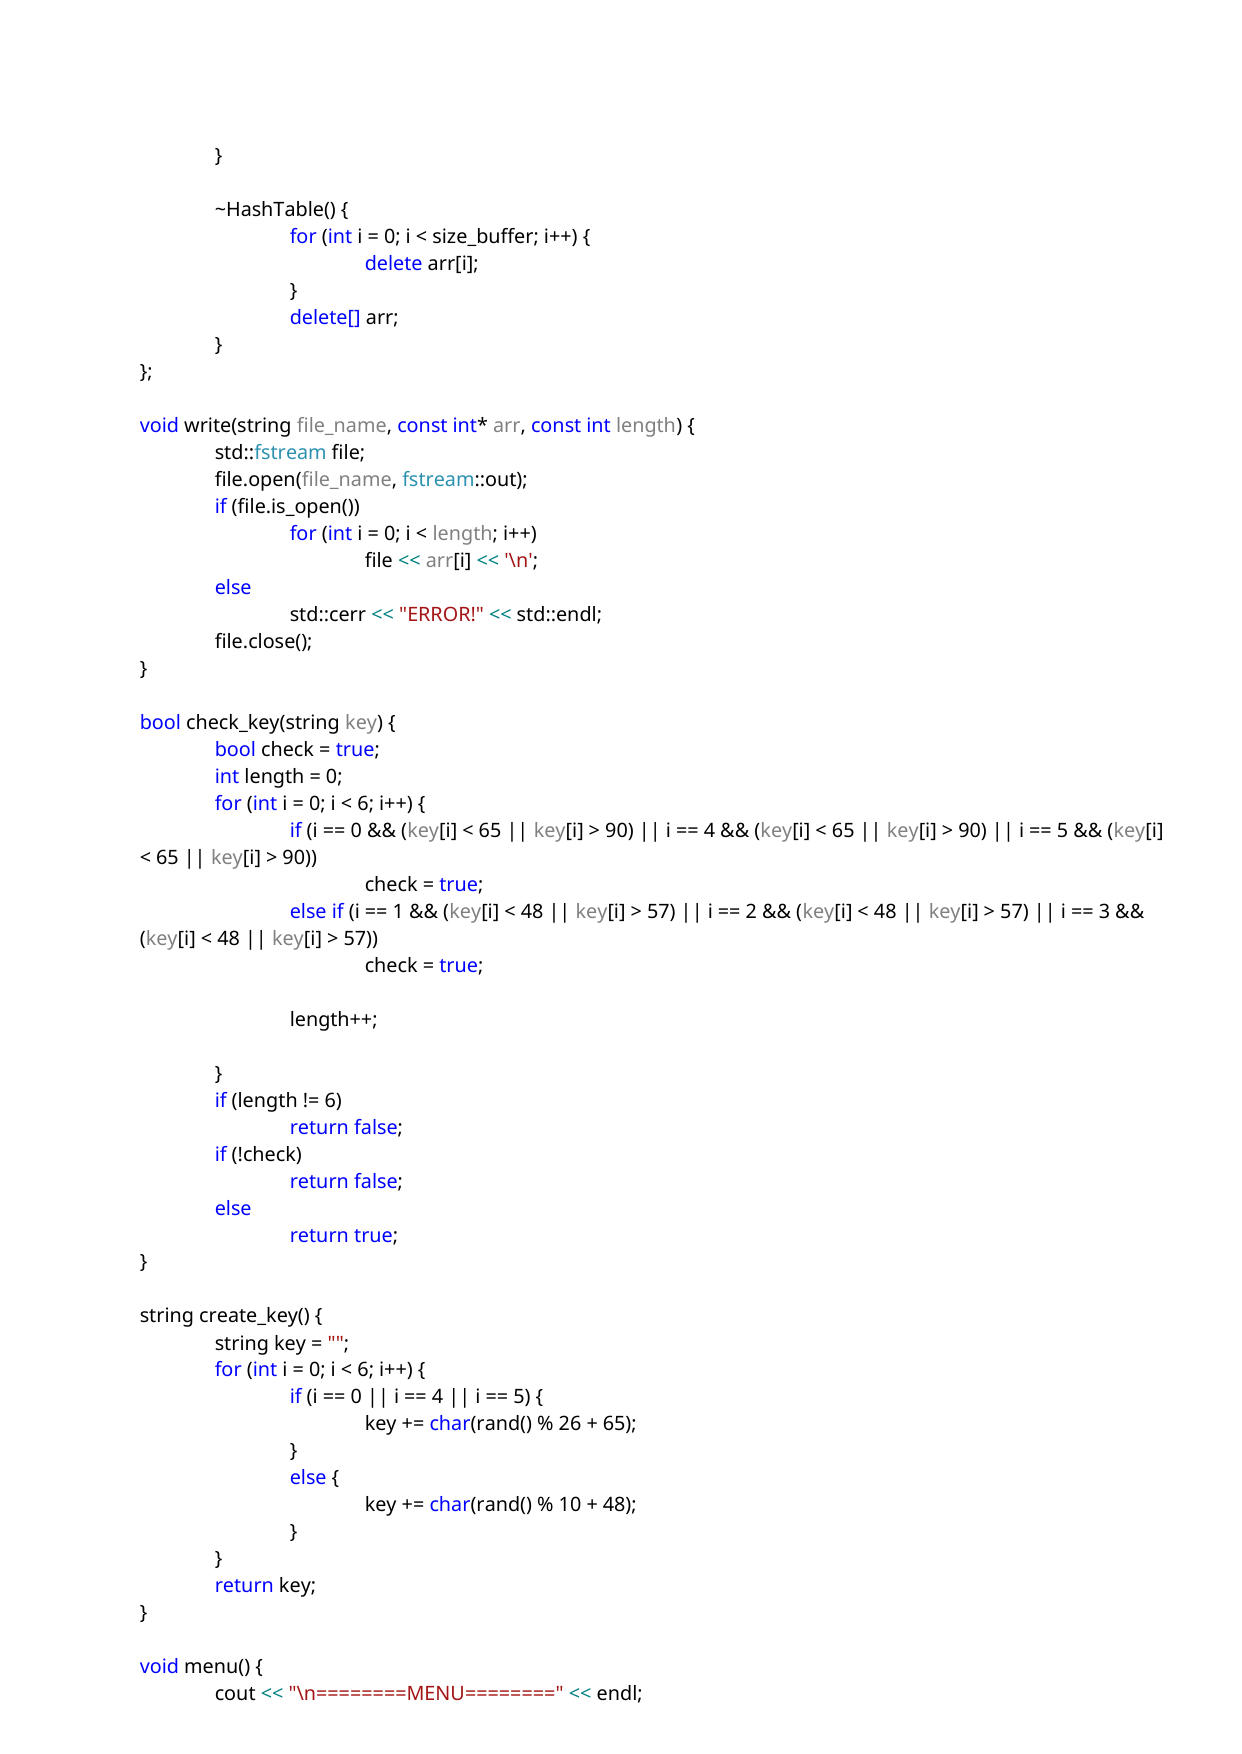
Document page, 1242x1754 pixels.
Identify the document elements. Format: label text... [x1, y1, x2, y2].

text for (int i = 0; i < 6; i++) { [139, 789, 1173, 816]
text } [139, 1598, 1173, 1626]
text key += char(rand() % 26 + 65); [139, 1410, 1173, 1437]
text file.close(); [139, 627, 1173, 654]
text } [139, 331, 1173, 357]
text return false; [139, 1113, 1173, 1140]
text std::fstream file; [139, 438, 1173, 465]
text else if (i == 1 && (key[i] < 48 || key[i] > 57) || i == 2 && (key[i] < 48 || key[i] > 57) || i == 3 && (key[i] < 48 || key[i] > 57)) [139, 897, 1173, 951]
text string create_key() { [139, 1302, 1173, 1329]
text std::cerr << "ERROR!" << std::endl; [139, 600, 1173, 627]
text }; [139, 357, 1173, 384]
text if (!check) [139, 1140, 1173, 1167]
text void write(string file_name, const int* arr, const int length) { [139, 411, 1173, 438]
text for (int i = 0; i < size_buffer; i++) { [139, 223, 1173, 249]
text cout << "\n========MENU========" << endl; [139, 1679, 1173, 1706]
text if (file.is_open()) [139, 492, 1173, 519]
text key += char(rand() % 10 + 48); [139, 1491, 1173, 1518]
text } [139, 142, 1173, 169]
text file.open(file_name, fstream::out); [139, 465, 1173, 492]
text void menu() { [139, 1652, 1173, 1679]
text return false; [139, 1167, 1173, 1194]
text bool check_key(string key) { [139, 708, 1173, 735]
text for (int i = 0; i < 6; i++) { [139, 1356, 1173, 1383]
text } [139, 1059, 1173, 1086]
text if (i == 0 || i == 4 || i == 5) { [139, 1383, 1173, 1410]
text delete[] arr; [139, 303, 1173, 331]
text else [139, 1194, 1173, 1221]
text int length = 0; [139, 762, 1173, 789]
text file << arr[i] << '\n'; [139, 546, 1173, 573]
text else { [139, 1464, 1173, 1491]
text } [139, 1248, 1173, 1275]
text check = true; [139, 951, 1173, 978]
text for (int i = 0; i < length; i++) [139, 519, 1173, 546]
text string key = ""; [139, 1329, 1173, 1356]
text } [139, 1544, 1173, 1572]
text } [139, 1518, 1173, 1544]
text check = true; [139, 870, 1173, 897]
text else [139, 573, 1173, 600]
text ~HashTable() { [139, 196, 1173, 223]
text delete arr[i]; [139, 249, 1173, 277]
text bool check = true; [139, 735, 1173, 762]
text } [139, 277, 1173, 303]
text length++; [139, 1005, 1173, 1032]
text } [139, 654, 1173, 681]
text } [139, 1437, 1173, 1464]
text if (i == 0 && (key[i] < 65 || key[i] > 90) || i == 4 && (key[i] < 65 || key[i] > 90) || i == 5 && (key[i] < 65 || key[i] > 90)) [139, 816, 1173, 870]
text return true; [139, 1221, 1173, 1248]
text return key; [139, 1572, 1173, 1598]
text if (length != 6) [139, 1086, 1173, 1113]
